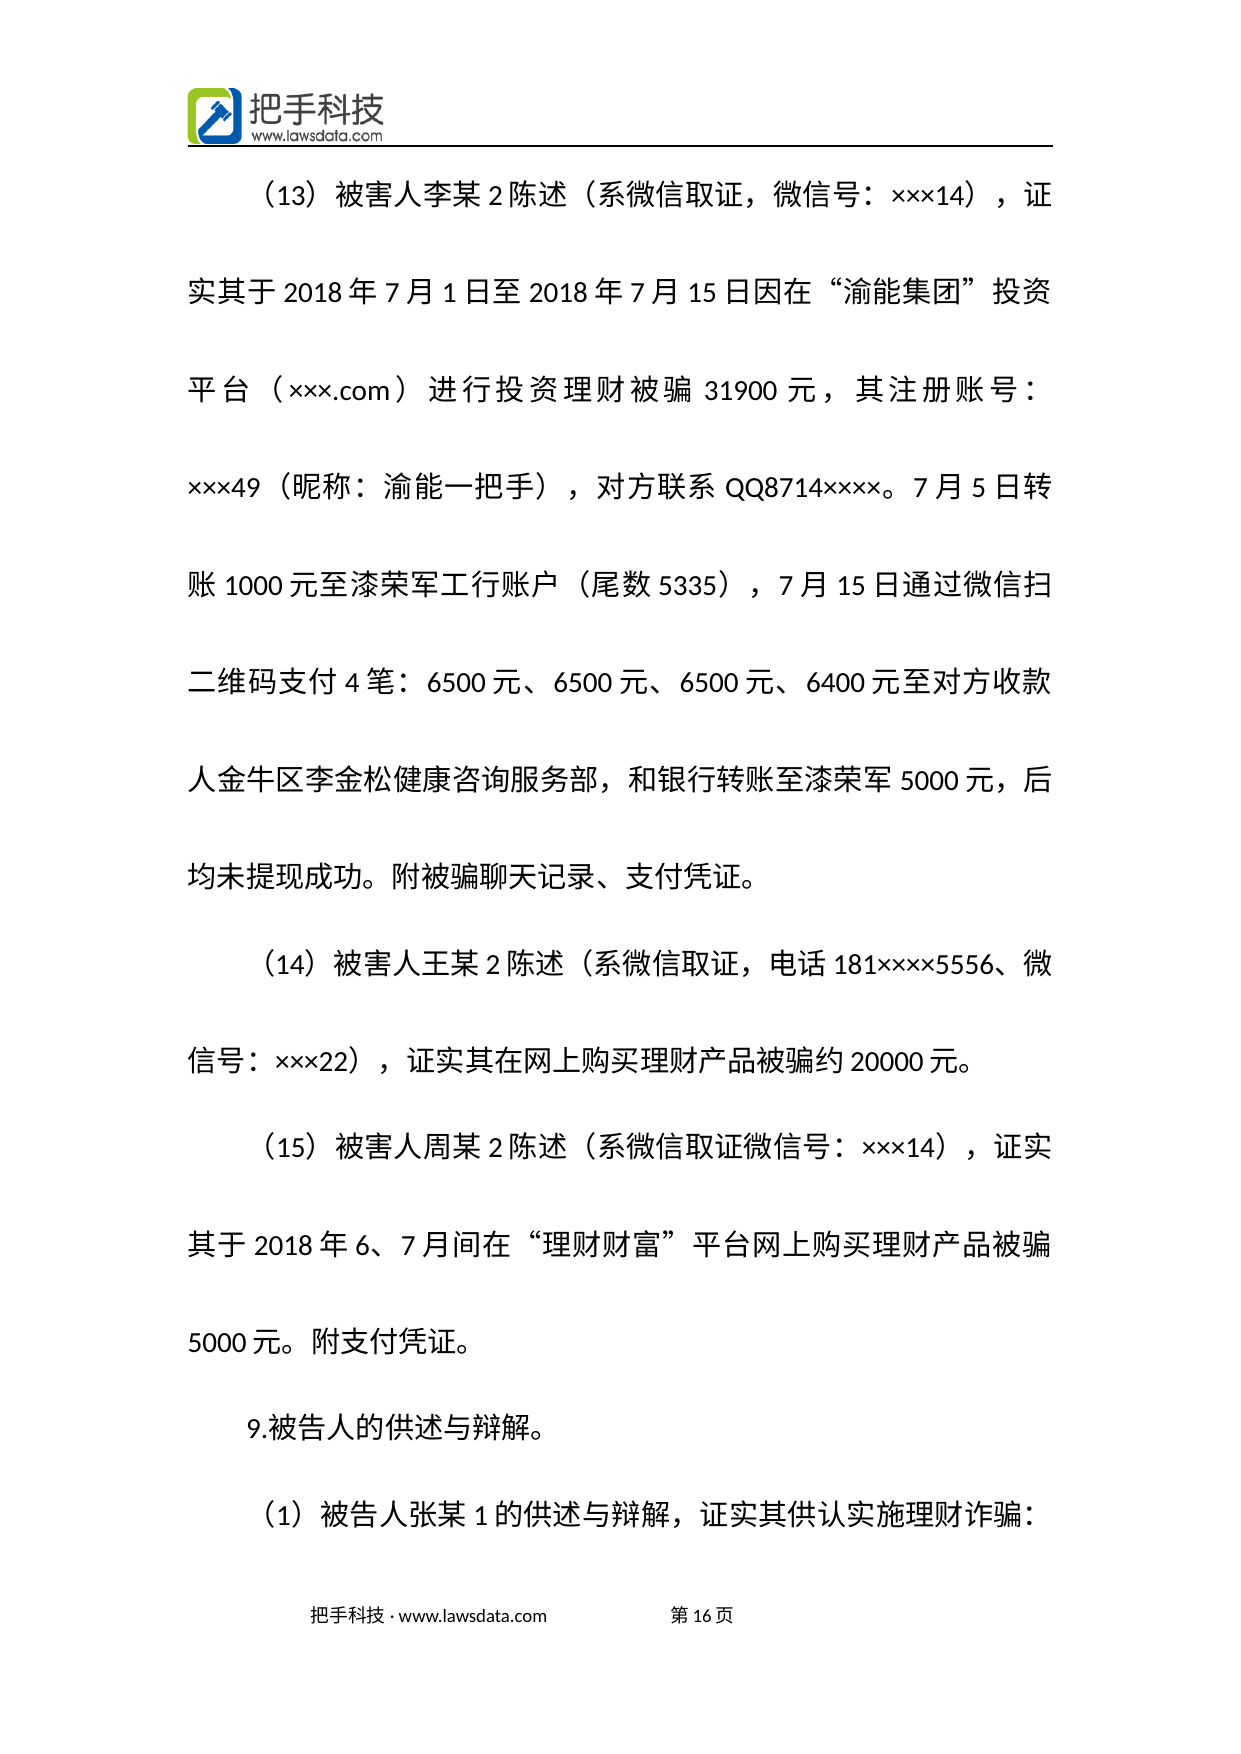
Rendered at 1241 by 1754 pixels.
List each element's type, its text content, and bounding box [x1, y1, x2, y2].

picture [187, 88, 384, 144]
text （14）被害人王某2陈述（系微信取证，电话181××××5556、微信号：×××22），证实其在网上购买理财产品被骗约20000元。 [187, 929, 1053, 1091]
text （15）被害人周某2陈述（系微信取证微信号：×××14），证实其于2018年6、7月间在“理财财富”平台网上购买理财产品被骗5000元。附支付凭证。 [187, 1112, 1053, 1372]
text （13）被害人李某2陈述（系微信取证，微信号：×××14），证实其于2018年7月1日至2018年7月15日因在“渝能集团”投资平台（×××.com）进行投资理财被骗31900元，其注册账号：×××49（昵称：渝能一把手），对方联系QQ8714××××。7月5日转账1000元至漆荣军工行账户（尾数5335），7月15日通过微信扫二维码支付4笔：6500元、6500元、6500元、6400元至对方收款人金牛区李金松健康咨询服务部，和银行转账至漆荣军5000元，后均未提现成功。附被骗聊天记录、支付凭证。 [187, 160, 1053, 908]
text 9.被告人的供述与辩解。 [187, 1394, 1053, 1459]
